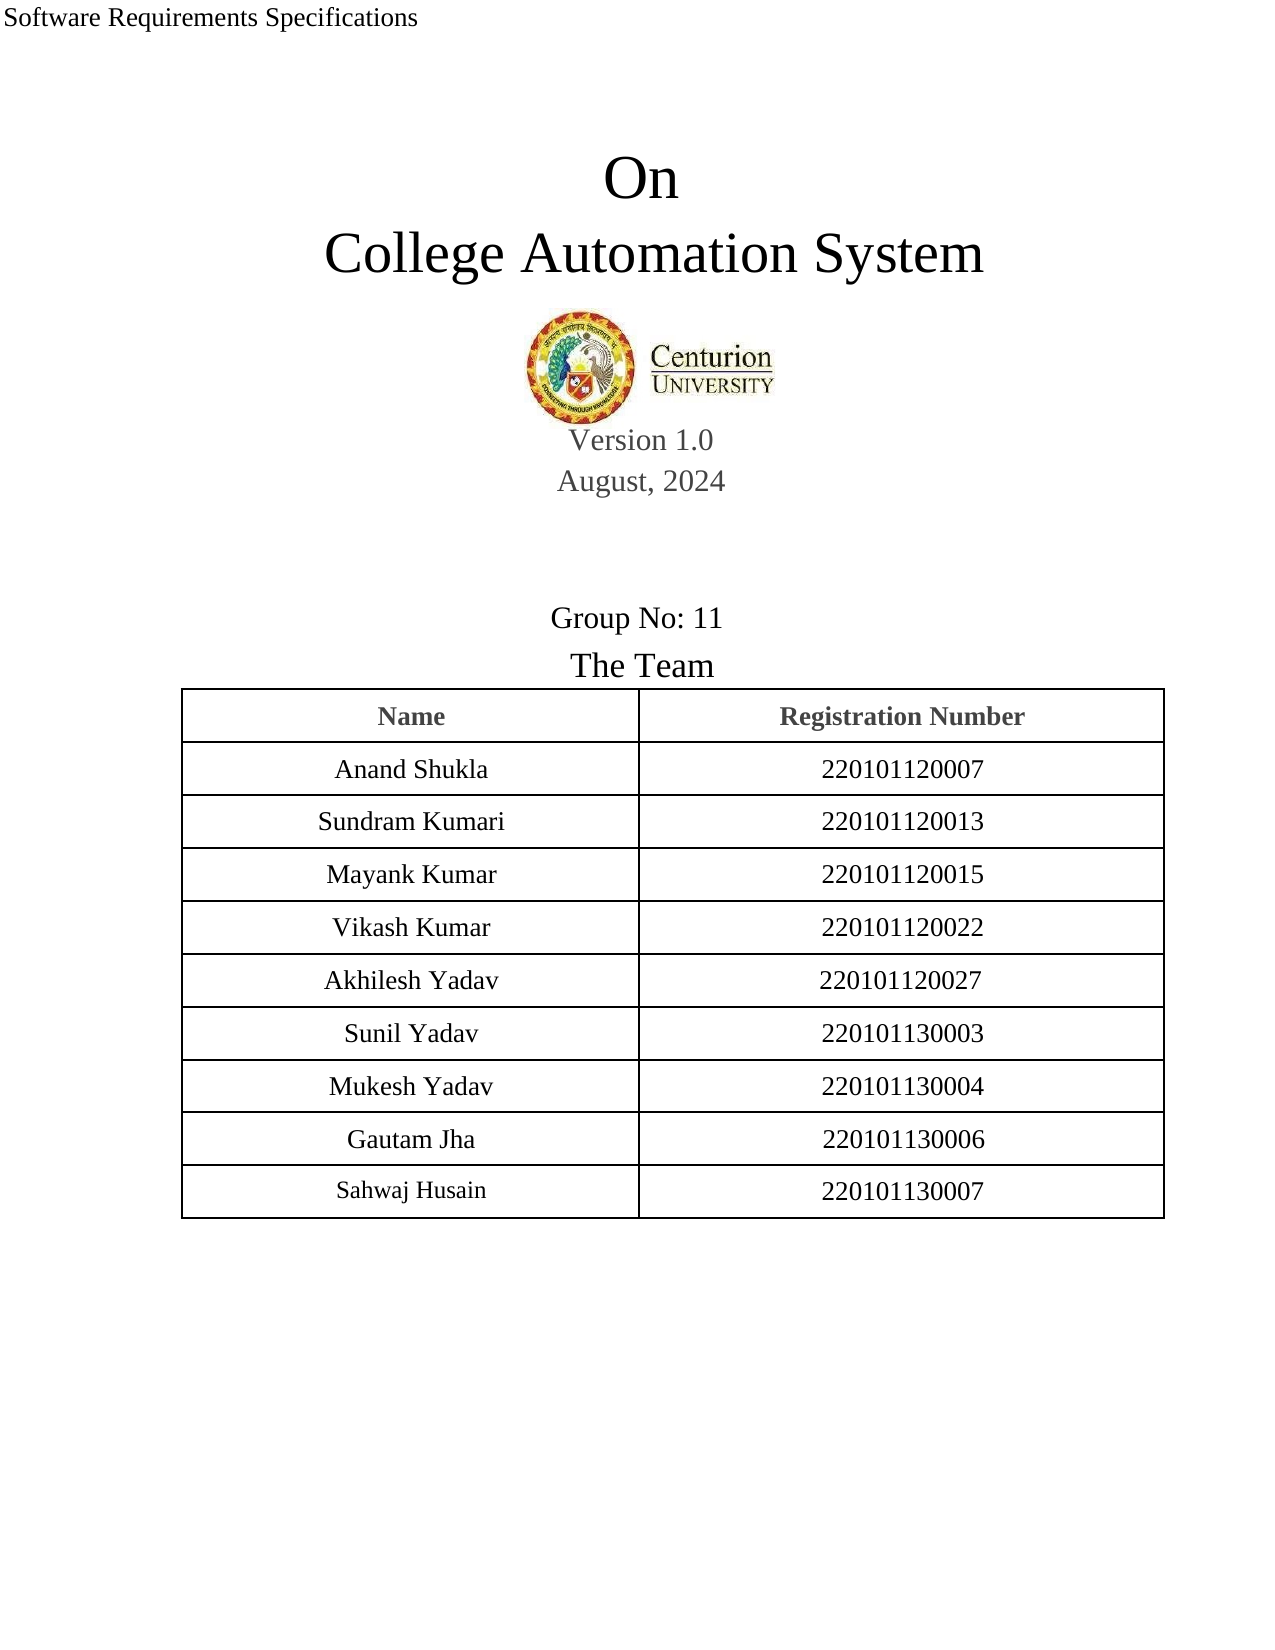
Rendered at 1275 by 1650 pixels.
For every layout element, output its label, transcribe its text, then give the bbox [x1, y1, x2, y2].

table_cell 220101130004 [640, 1061, 1163, 1111]
table_cell Vikash Kumar [183, 902, 638, 953]
table_cell 220101120013 [640, 796, 1163, 847]
table_cell Sunil Yadav [183, 1008, 638, 1058]
table_cell Sundram Kumari [183, 796, 638, 847]
table_cell Mayank Kumar [183, 849, 638, 900]
subtitle Group No: 11 [42, 599, 724, 635]
table_cell 220101120007 [640, 743, 1163, 794]
table_cell 220101120015 [640, 849, 1163, 900]
text August, 2024 [555, 462, 727, 498]
subtitle Version 1.0 [555, 421, 727, 457]
table_cell 220101120022 [640, 902, 1163, 953]
table_cell Anand Shukla [183, 743, 638, 794]
table_cell 220101130006 [640, 1113, 1163, 1164]
table_cell 220101120027 [640, 955, 1163, 1006]
table_cell Akhilesh Yadav [183, 955, 638, 1006]
table_header Name [183, 690, 638, 741]
text The Team [42, 644, 714, 685]
table_cell Mukesh Yadav [183, 1061, 638, 1111]
table_header Registration Number [640, 690, 1163, 741]
table_cell 220101130003 [640, 1008, 1163, 1058]
title On [518, 140, 767, 210]
table_cell 220101130007 [640, 1166, 1163, 1217]
table_cell Gautam Jha [183, 1113, 638, 1164]
picture [523, 308, 776, 429]
table_cell Sahwaj Husain [183, 1166, 638, 1217]
